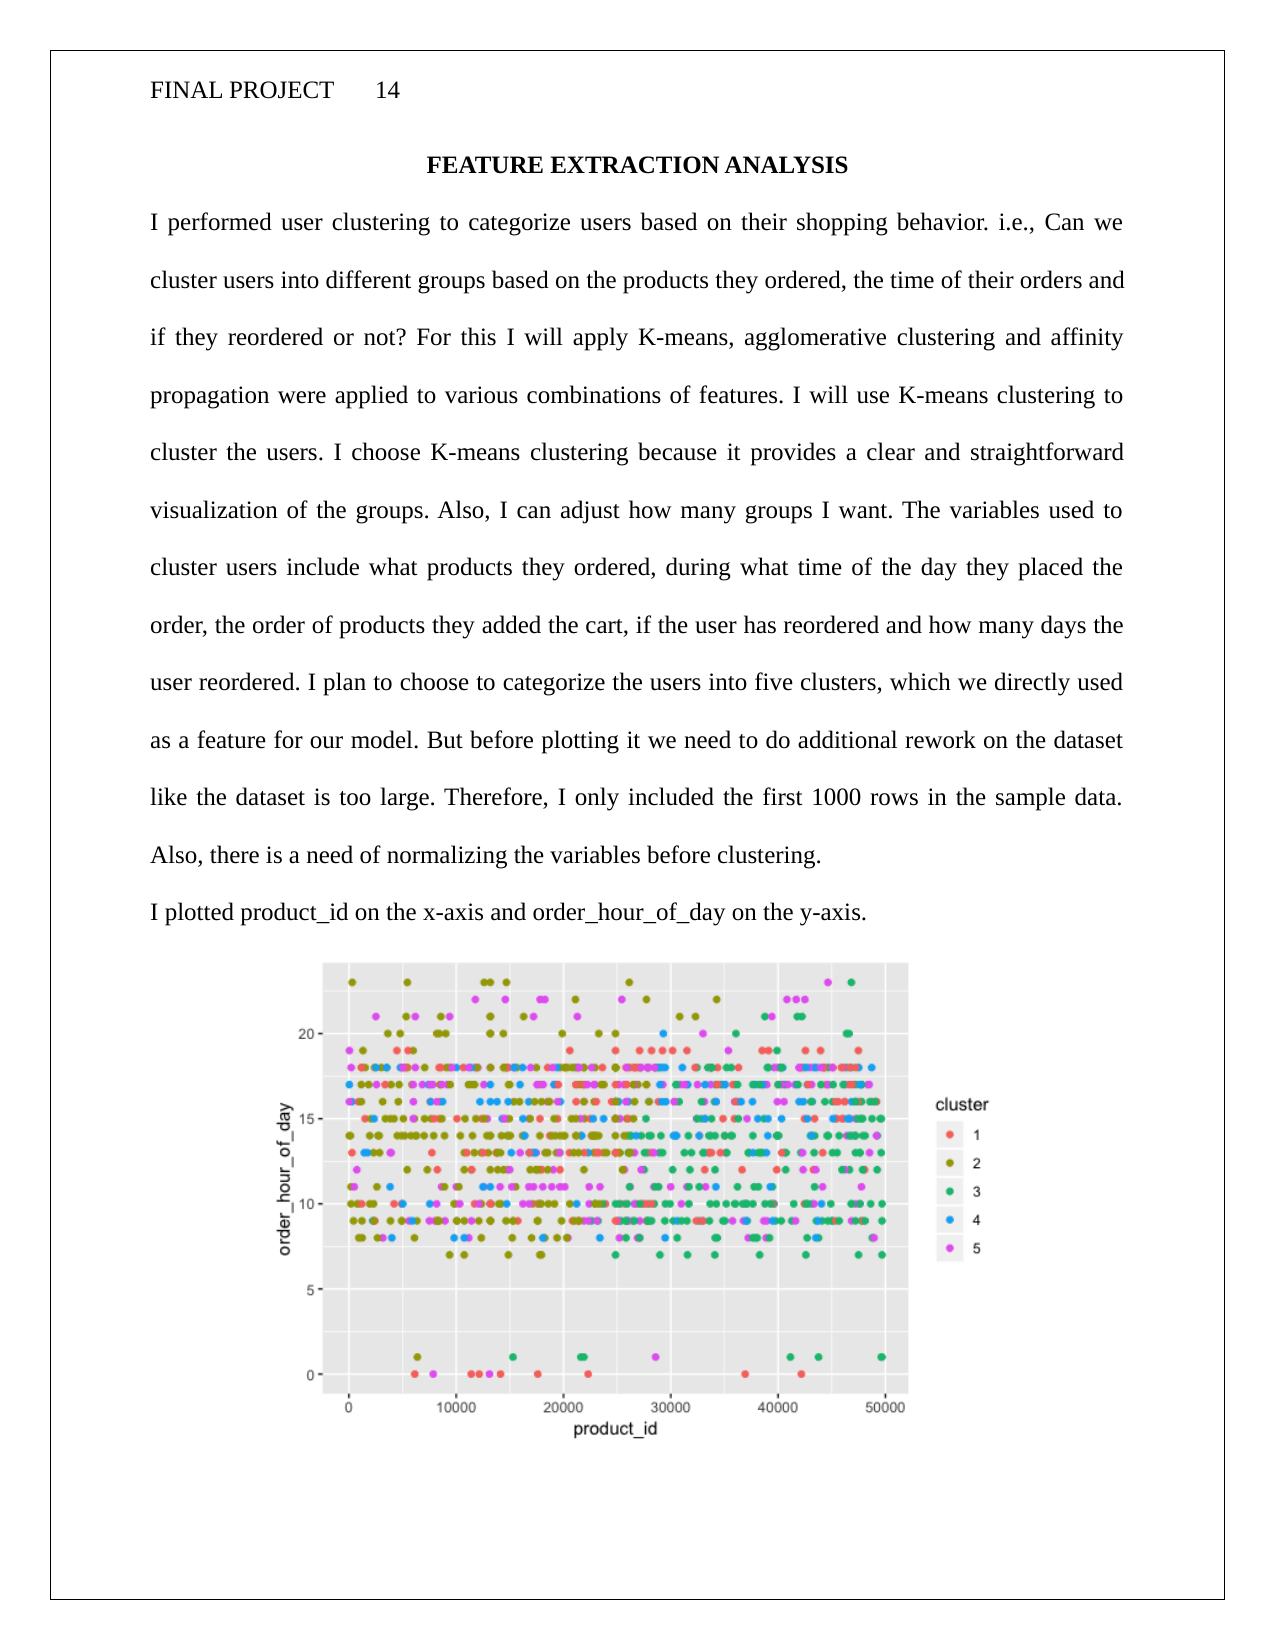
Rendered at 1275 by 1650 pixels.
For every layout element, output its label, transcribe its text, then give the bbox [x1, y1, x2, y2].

text FEATURE EXTRACTION ANALYSIS [150, 150, 1125, 179]
text I performed user clustering to categorize users based on their shopping behavior. i.e., Can we cluster users into different groups based on the products they ordered, the time of their orders and if they reordered or not? For this I will apply K-means, agglomerative clustering and affinity propagation were applied to various combinations of features. I will use K-means clustering to cluster the users. I choose K-means clustering because it provides a clear and straightforward visualization of the groups. Also, I can adjust how many groups I want. The variables used to cluster users include what products they ordered, during what time of the day they placed the order, the order of products they added the cart, if the user has reordered and how many days the user reordered. I plan to choose to categorize the users into five clusters, which we directly used as a feature for our model. But before plotting it we need to do additional rework on the dataset like the dataset is too large. Therefore, I only included the first 1000 rows in the sample data. Also, there is a need of normalizing the variables before clustering. [150, 207, 1125, 869]
picture [268, 955, 1007, 1447]
text I plotted product_id on the x-axis and order_hour_of_day on the y-axis. [150, 897, 1125, 926]
